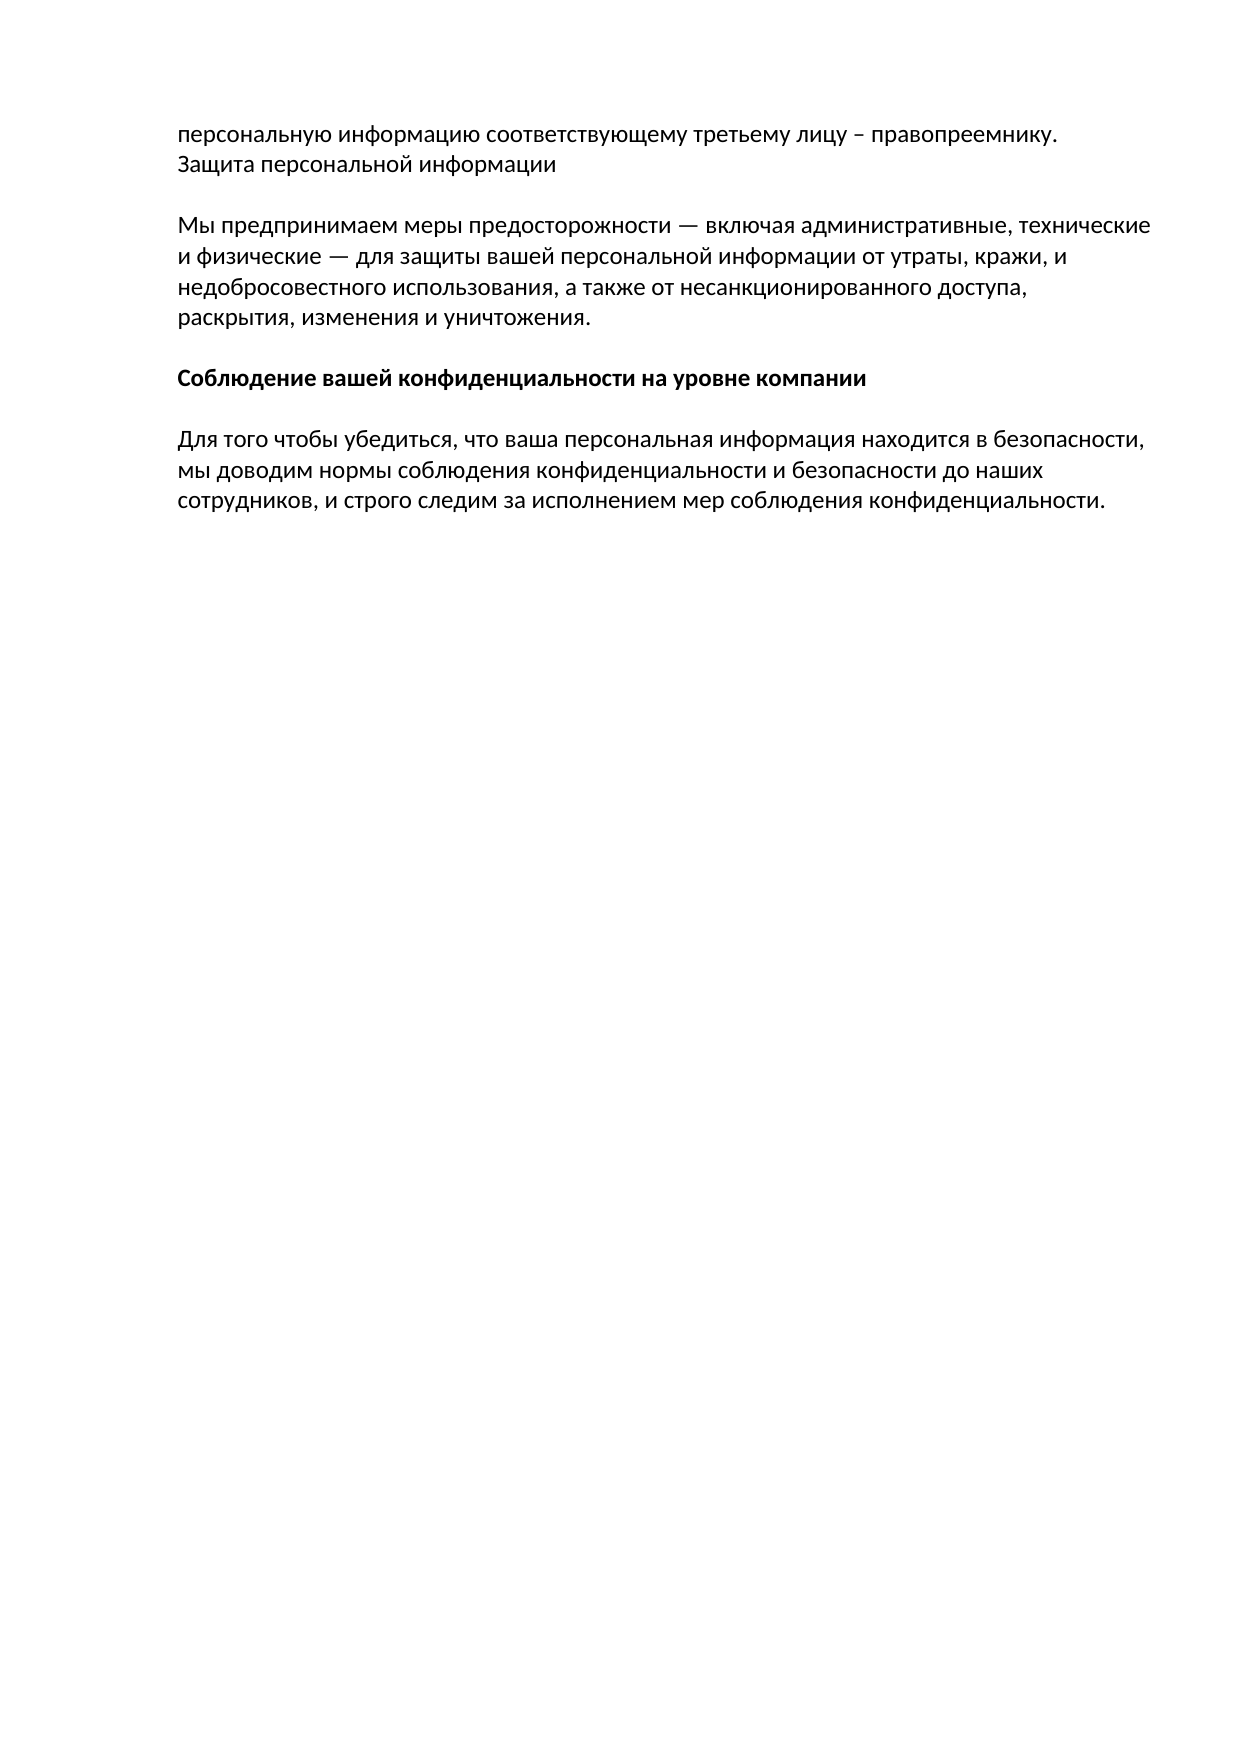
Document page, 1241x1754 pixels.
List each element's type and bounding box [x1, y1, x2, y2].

text [177, 118, 1152, 515]
